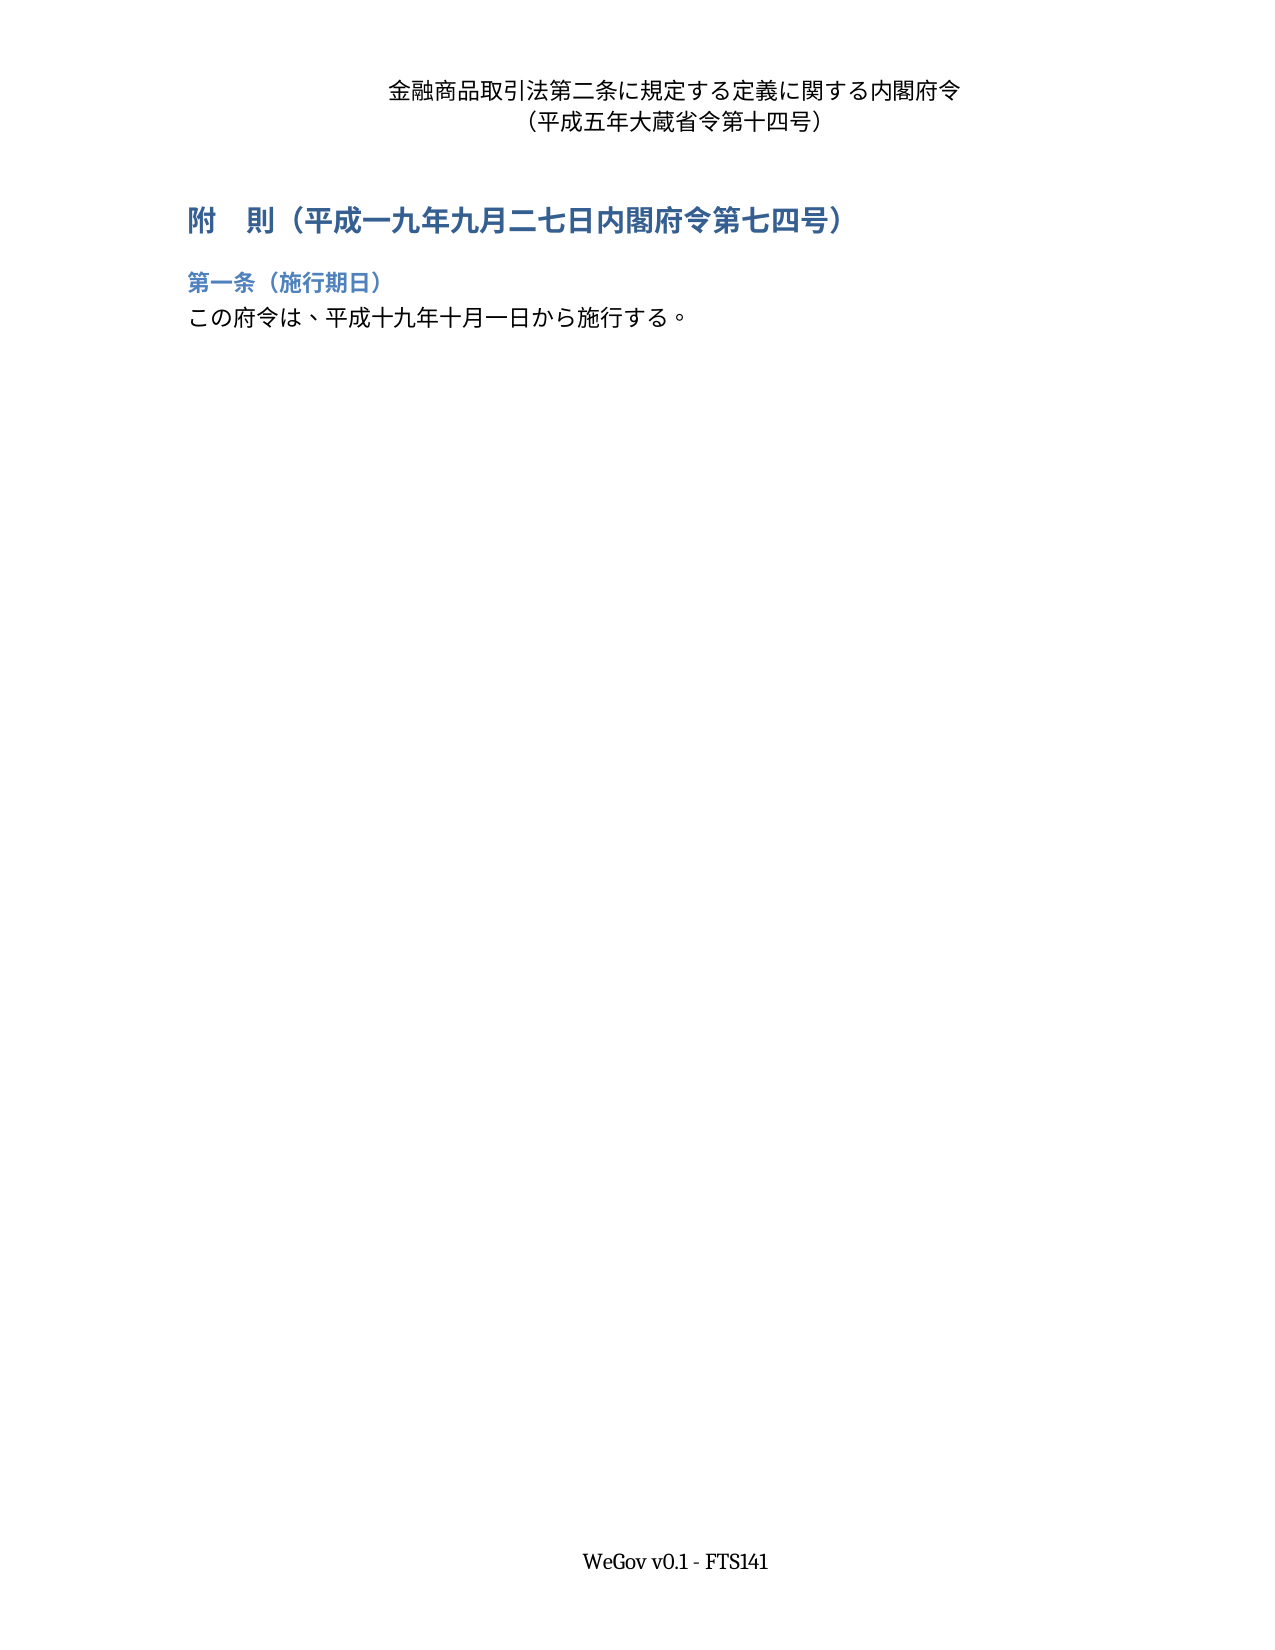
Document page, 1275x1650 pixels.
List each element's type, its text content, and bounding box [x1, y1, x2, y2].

text この府令は、平成十九年十月一日から施行する。 [187, 302, 1087, 334]
subtitle 第一条（施行期日） [187, 266, 1087, 298]
subtitle 附 則（平成一九年九月二七日内閣府令第七四号） [187, 200, 1087, 240]
